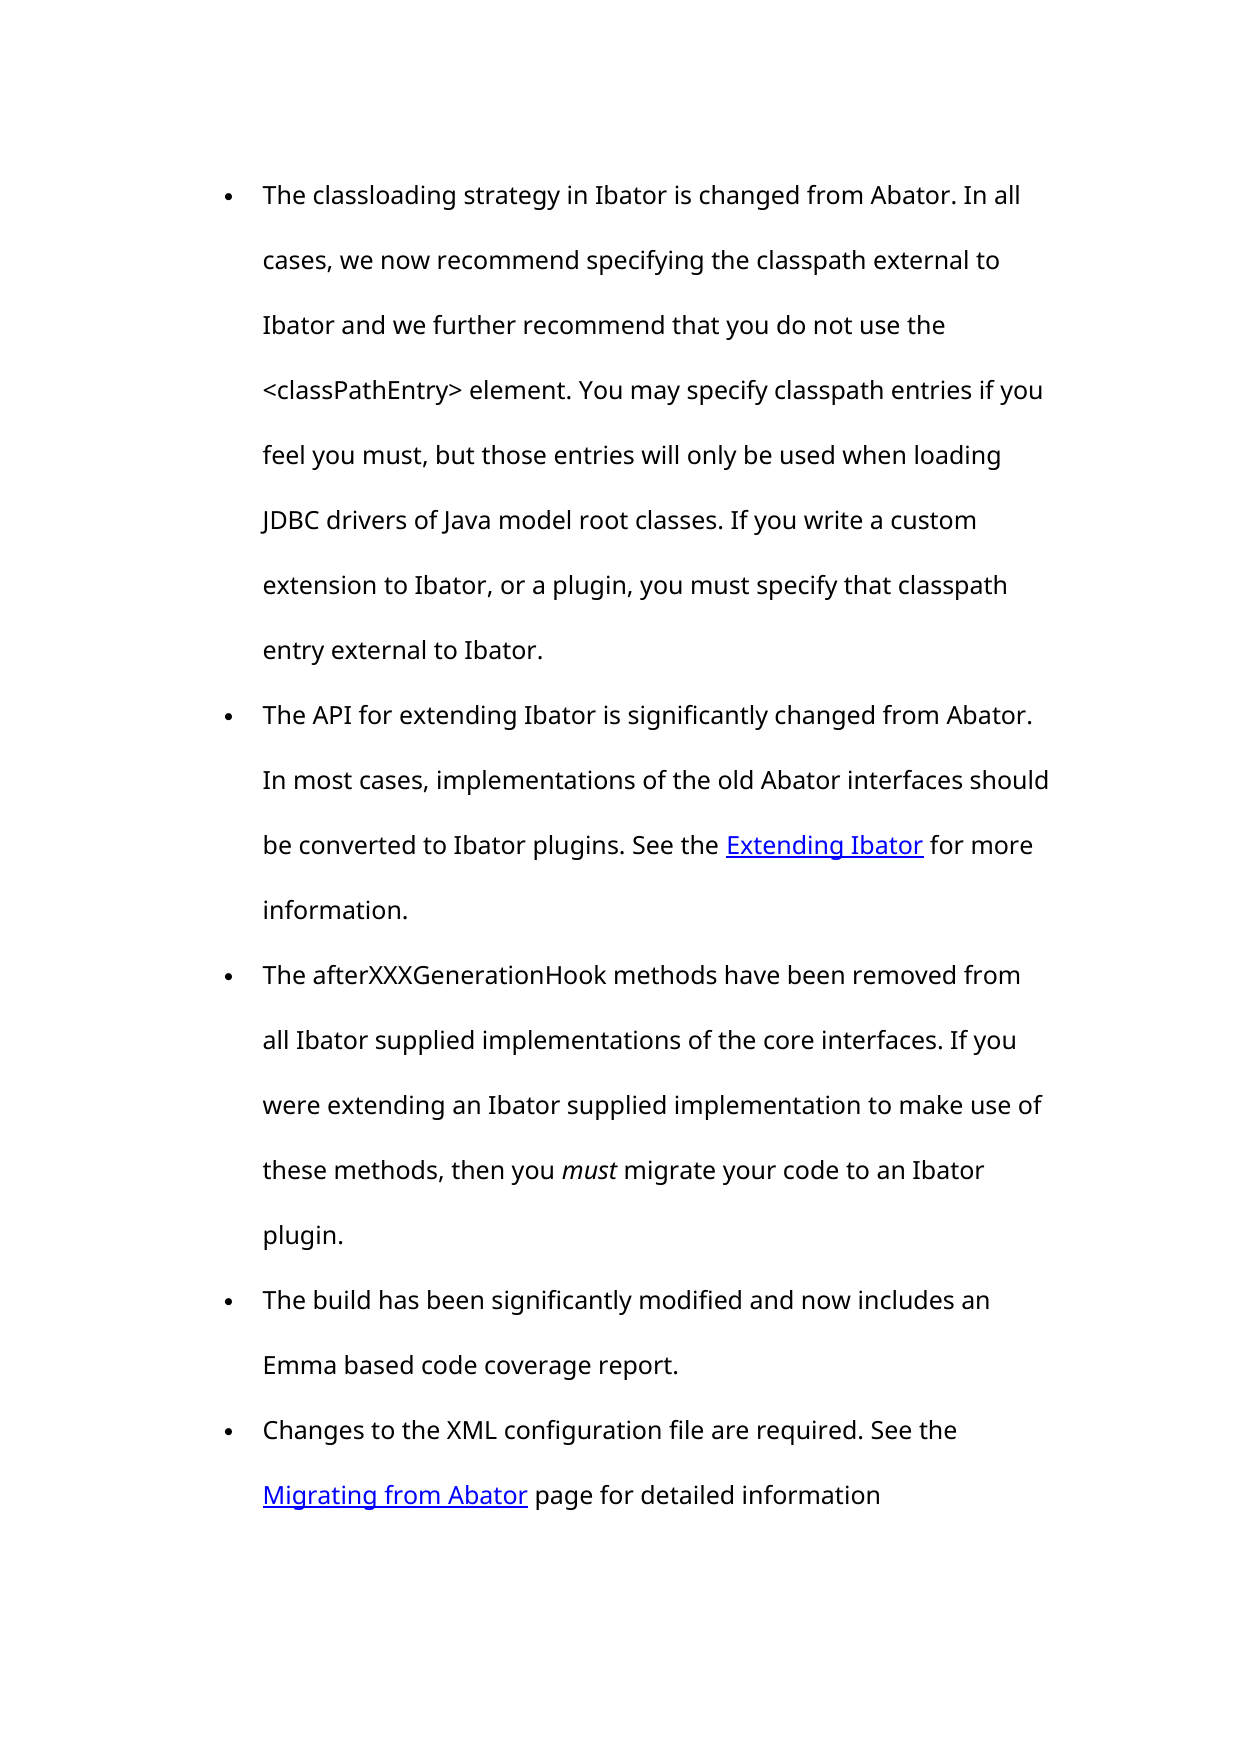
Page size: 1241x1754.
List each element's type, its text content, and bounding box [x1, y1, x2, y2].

list The API for extending Ibator is significantly changed from Abator. In most cases, implementations of the old Abator interfaces should be converted to Ibator plugins. See the Extending Ibator for more information. [225, 682, 1053, 942]
list The build has been significantly modified and now includes an Emma based code coverage report. [225, 1267, 1053, 1397]
list The classloading strategy in Ibator is changed from Abator. In all cases, we now recommend specifying the classpath external to Ibator and we further recommend that you do not use the <classPathEntry> element. You may specify classpath entries if you feel you must, but those entries will only be used when loading JDBC drivers of Java model root classes. If you write a custom extension to Ibator, or a plugin, you must specify that classpath entry external to Ibator. [225, 162, 1053, 682]
list Changes to the XML configuration file are required. See the Migrating from Abator page for detailed information [225, 1397, 1053, 1527]
list The afterXXXGenerationHook methods have been removed from all Ibator supplied implementations of the core interfaces. If you were extending an Ibator supplied implementation to make use of these methods, then you must migrate your code to an Ibator plugin. [225, 942, 1053, 1267]
